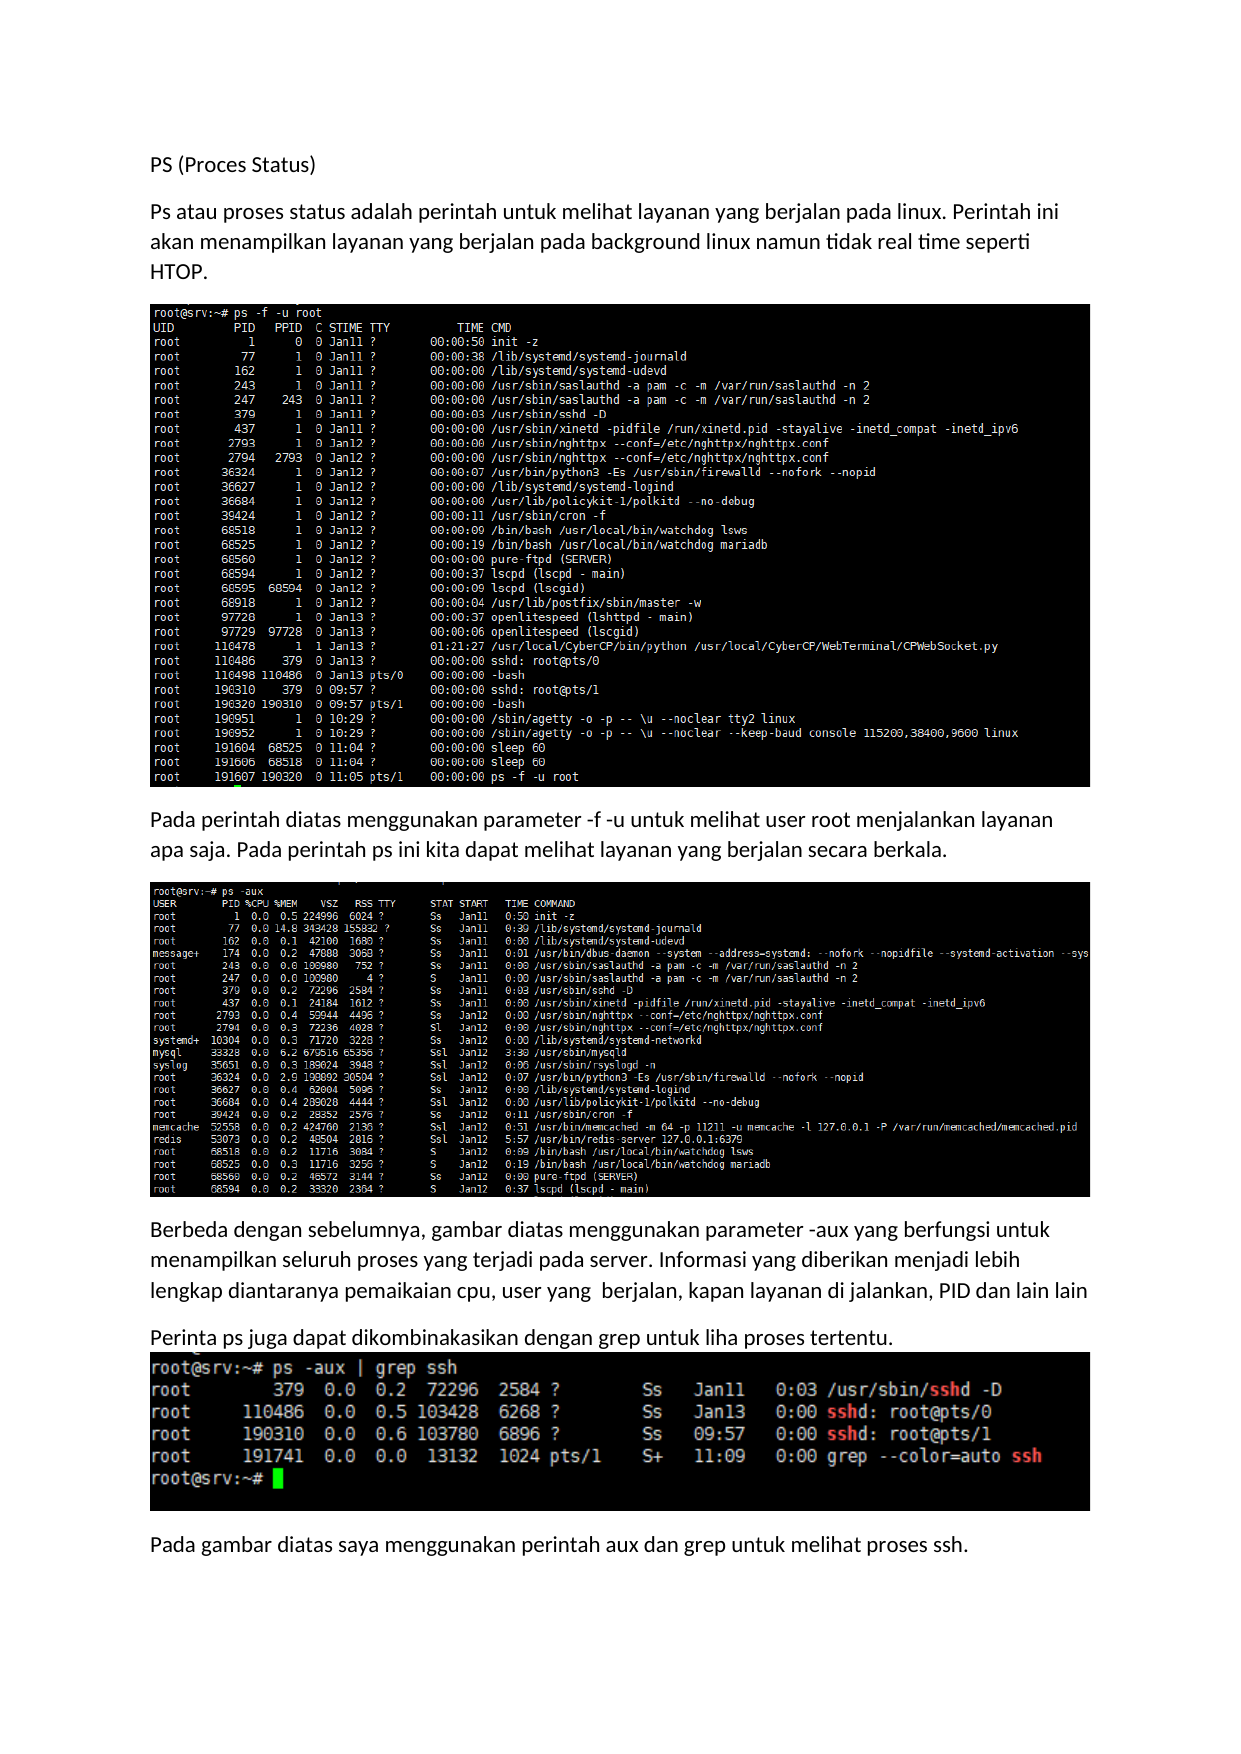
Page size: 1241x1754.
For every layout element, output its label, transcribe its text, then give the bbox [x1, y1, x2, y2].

text PS (Proces Status) [150, 150, 1090, 178]
picture [150, 304, 1091, 787]
text Ps atau proses status adalah perintah untuk melihat layanan yang berjalan pada linux. Perintah ini akan menampilkan layanan yang berjalan pada background linux namun tidak real time seperti HTOP. [150, 197, 1090, 285]
text Berbeda dengan sebelumnya, gambar diatas menggunakan parameter -aux yang berfungsi untuk menampilkan seluruh proses yang terjadi pada server. Informasi yang diberikan menjadi lebih lengkap diantaranya pemaikaian cpu, user yang berjalan, kapan layanan di jalankan, PID dan lain lain [150, 1215, 1090, 1304]
picture [150, 1352, 1091, 1511]
text Perinta ps juga dapat dikombinakasikan dengan grep untuk liha proses tertentu. [150, 1323, 1090, 1352]
text Pada gambar diatas saya menggunakan perintah aux dan grep untuk melihat proses ssh. [150, 1530, 1090, 1558]
text Pada perintah diatas menggunakan parameter -f -u untuk melihat user root menjalankan layanan apa saja. Pada perintah ps ini kita dapat melihat layanan yang berjalan secara berkala. [150, 805, 1090, 863]
picture [150, 882, 1091, 1197]
